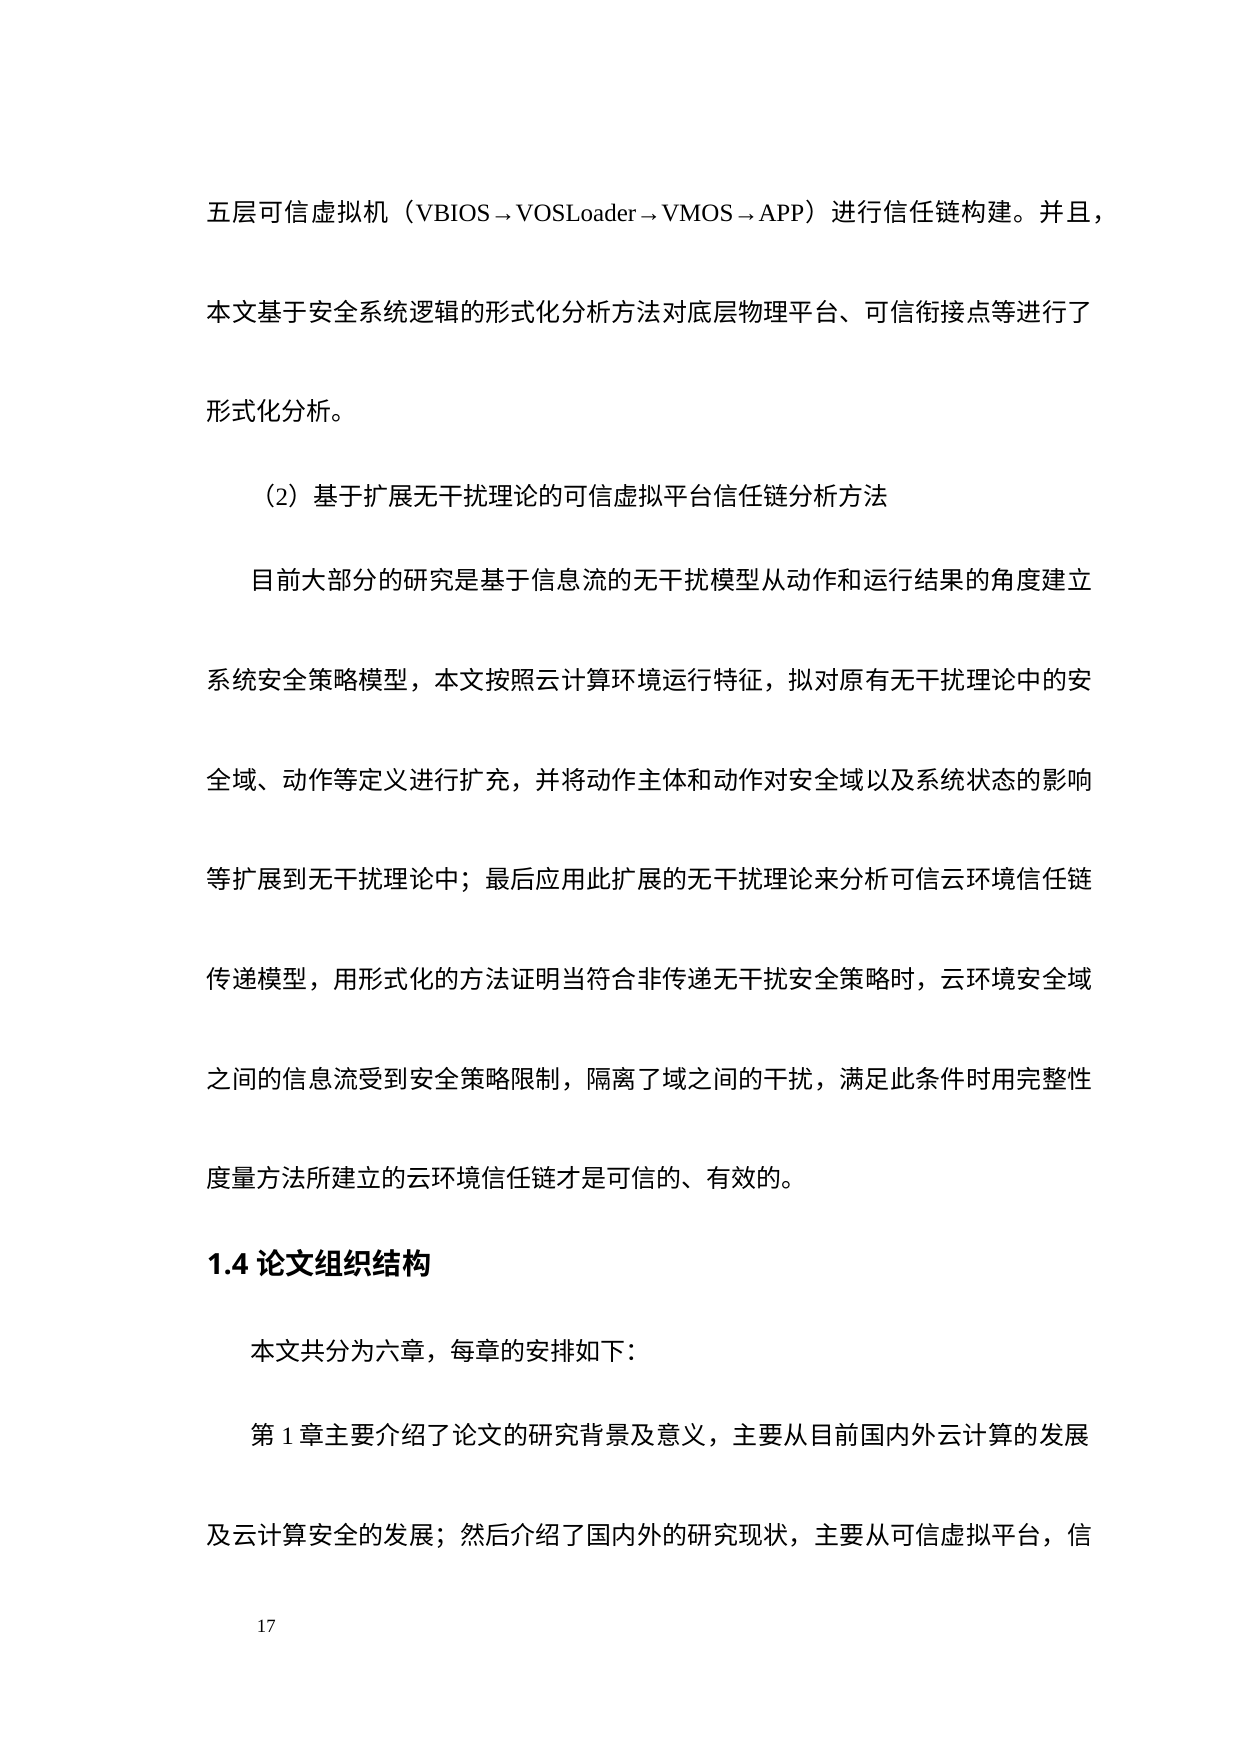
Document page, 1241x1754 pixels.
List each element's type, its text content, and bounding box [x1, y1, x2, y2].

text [207, 177, 1093, 443]
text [207, 1401, 1093, 1567]
text 本文共分为六章，每章的安排如下： [207, 1316, 1093, 1382]
text 目前大部分的研究是基于信息流的无干扰模型从动作和运行结果的角度建立系统安全策略模型，本文按照云计算环境运行特征，拟对原有无干扰理论中的安全域、动作等定义进行扩充，并将动作主体和动作对安全域以及系统状态的影响等扩展到无干扰理论中；最后应用此扩展的无干扰理论来分析可信云环境信任链传递模型，用形式化的方法证明当符合非传递无干扰安全策略时，云环境安全域之间的信息流受到安全策略限制，隔离了域之间的干扰，满足此条件时用完整性度量方法所建立的云环境信任链才是可信的、有效的。 [207, 546, 1093, 1210]
subtitle 论文组织结构 [207, 1228, 1093, 1295]
list 基于扩展无干扰理论的可信虚拟平台信任链分析方法 [207, 461, 1093, 528]
